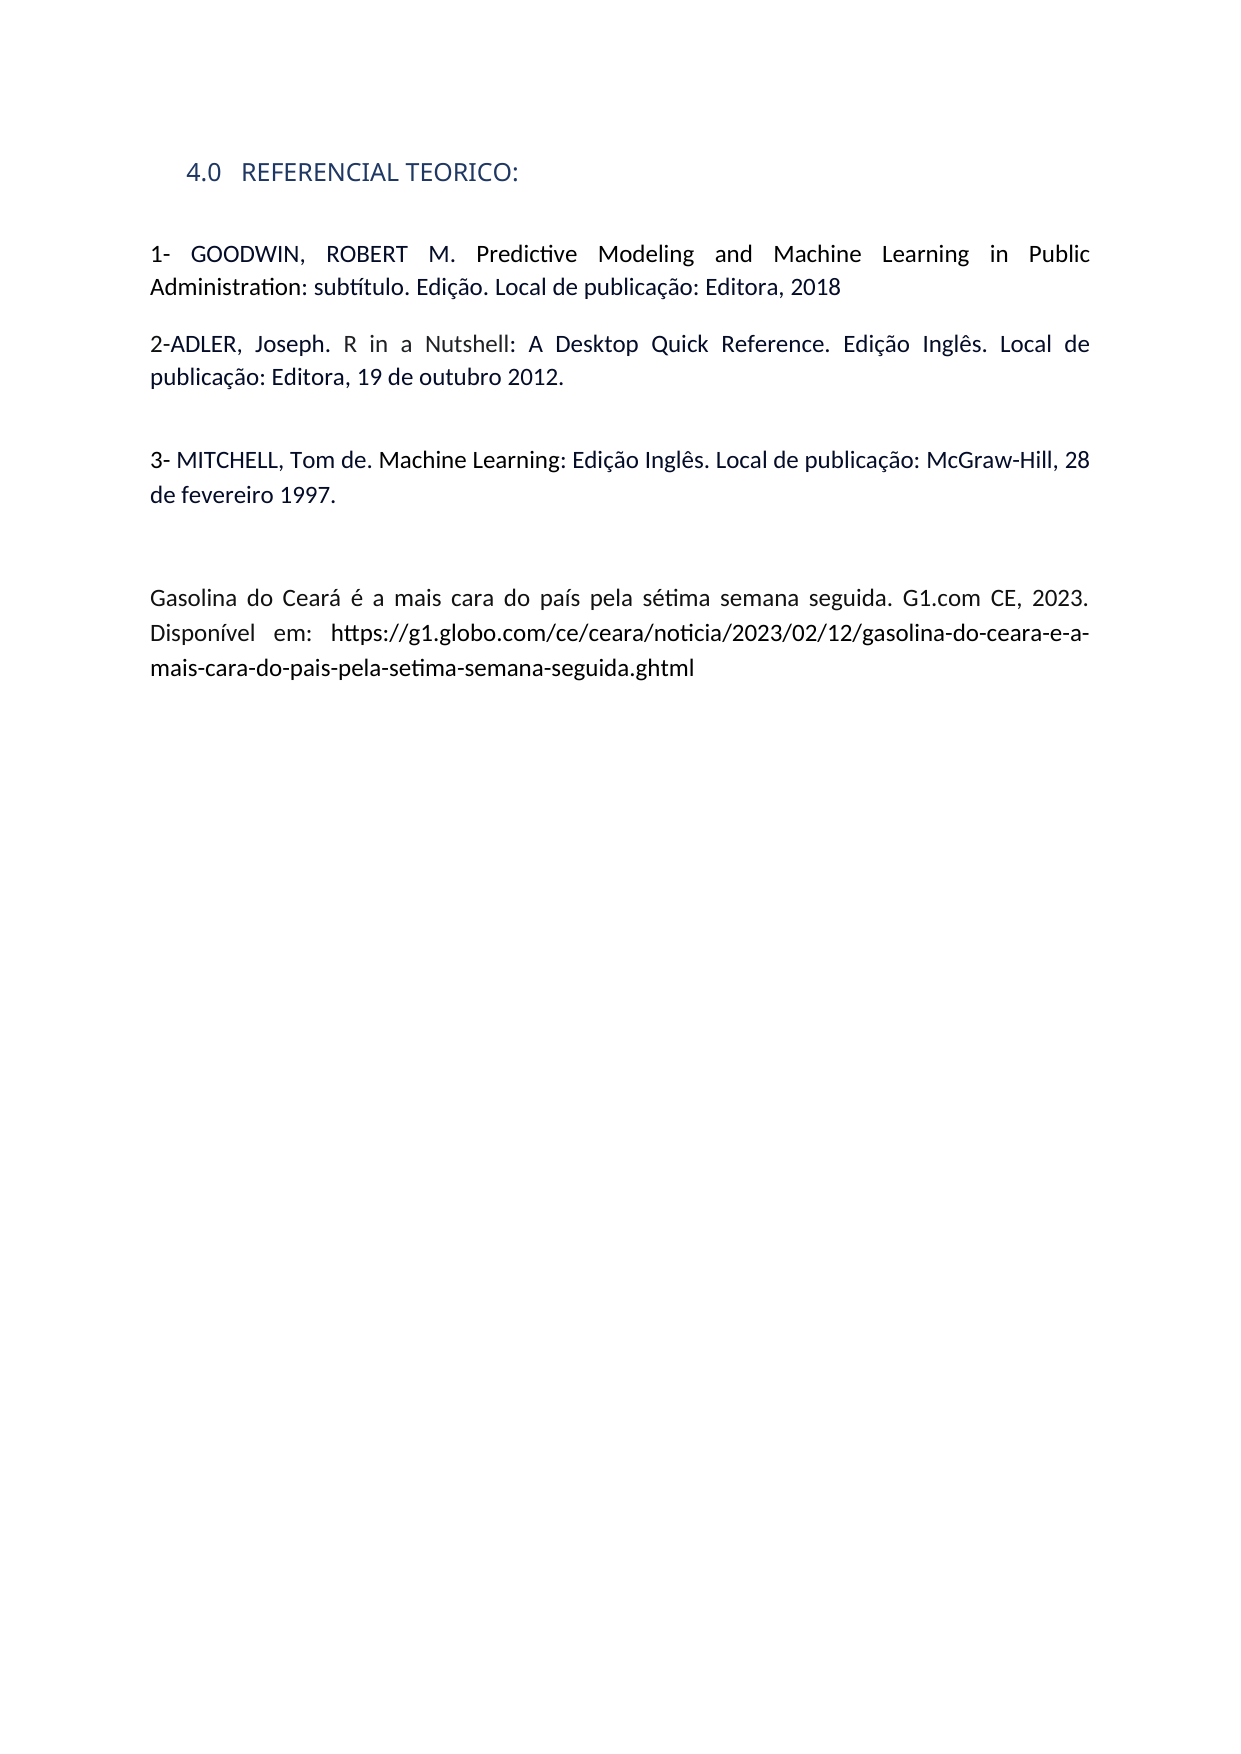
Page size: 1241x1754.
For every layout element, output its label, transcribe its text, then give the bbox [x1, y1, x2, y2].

subtitle 2-ADLER, Joseph. R in a Nutshell: A Desktop Quick Reference. Edição Inglês. Local de publicação: Editora, 19 de outubro 2012. [150, 329, 1090, 392]
text 1- GOODWIN, ROBERT M. Predictive Modeling and Machine Learning in Public Administration: subtítulo. Edição. Local de publicação: Editora, 2018 [150, 238, 1090, 301]
text 3- MITCHELL, Tom de. Machine Learning: Edição Inglês. Local de publicação: McGraw-Hill, 28 de fevereiro 1997. [150, 444, 1090, 509]
text Gasolina do Ceará é a mais cara do país pela sétima semana seguida. G1.com CE, 2023. Disponível em: https://g1.globo.com/ce/ceara/noticia/2023/02/12/gasolina-do-ceara-e-a-mais-cara-do-pais-pela-setima-semana-seguida.ghtml [150, 582, 1090, 683]
subtitle 4.0 REFERENCIAL TEORICO: [186, 154, 1090, 188]
